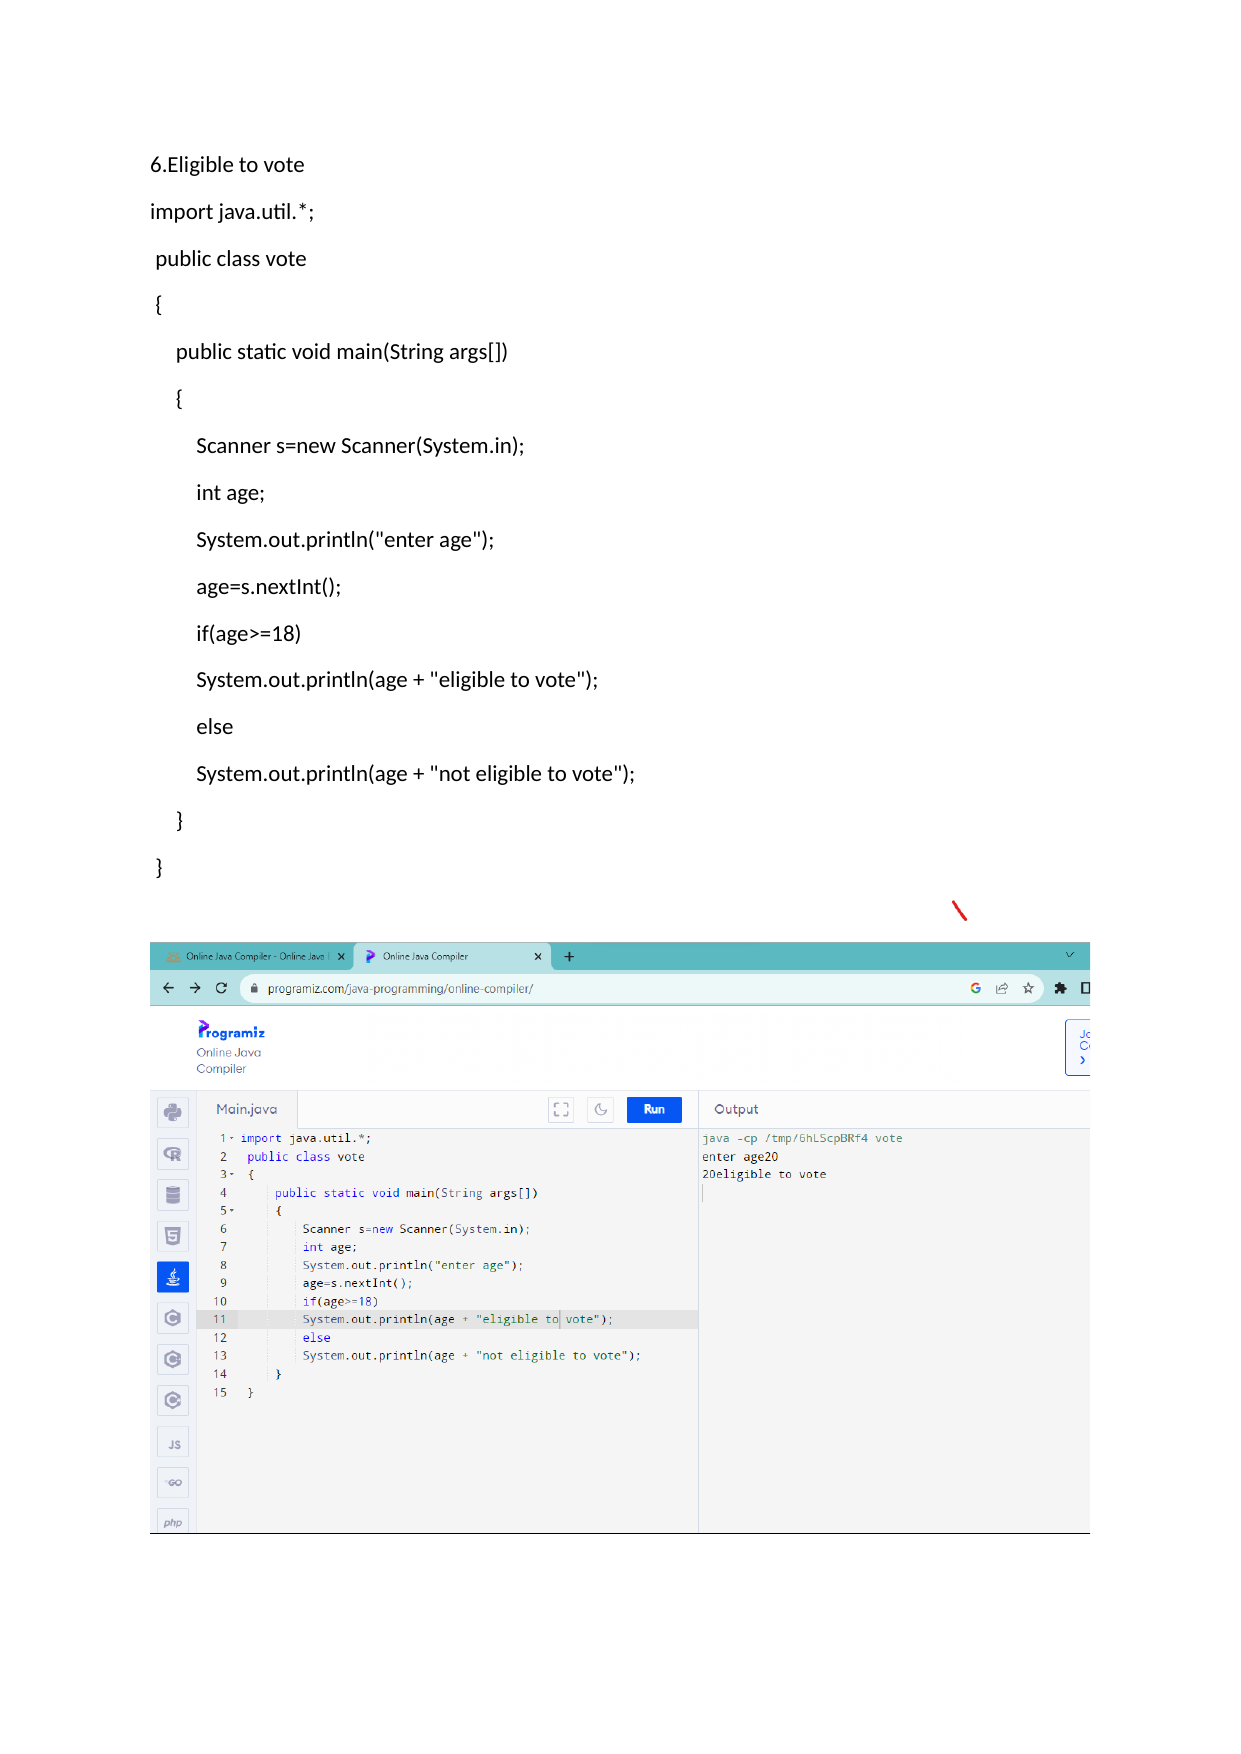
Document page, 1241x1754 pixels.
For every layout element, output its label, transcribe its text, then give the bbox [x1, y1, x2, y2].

text System.out.println(age + "not eligible to vote"); [150, 759, 1090, 787]
picture [150, 900, 1091, 1534]
text { [150, 384, 1090, 412]
text { [150, 291, 1090, 319]
text else [150, 712, 1090, 741]
text import java.util.*; [150, 197, 1090, 225]
text 6.Eligible to vote [150, 150, 1090, 178]
text } [150, 806, 1090, 834]
text int age; [150, 478, 1090, 506]
text if(age>=18) [150, 619, 1090, 647]
text public class vote [150, 244, 1090, 272]
text System.out.println(age + "eligible to vote"); [150, 666, 1090, 694]
text Scanner s=new Scanner(System.in); [150, 431, 1090, 459]
text } [150, 853, 1090, 881]
text age=s.nextInt(); [150, 572, 1090, 600]
text System.out.println("enter age"); [150, 525, 1090, 553]
text public static void main(String args[]) [150, 337, 1090, 366]
